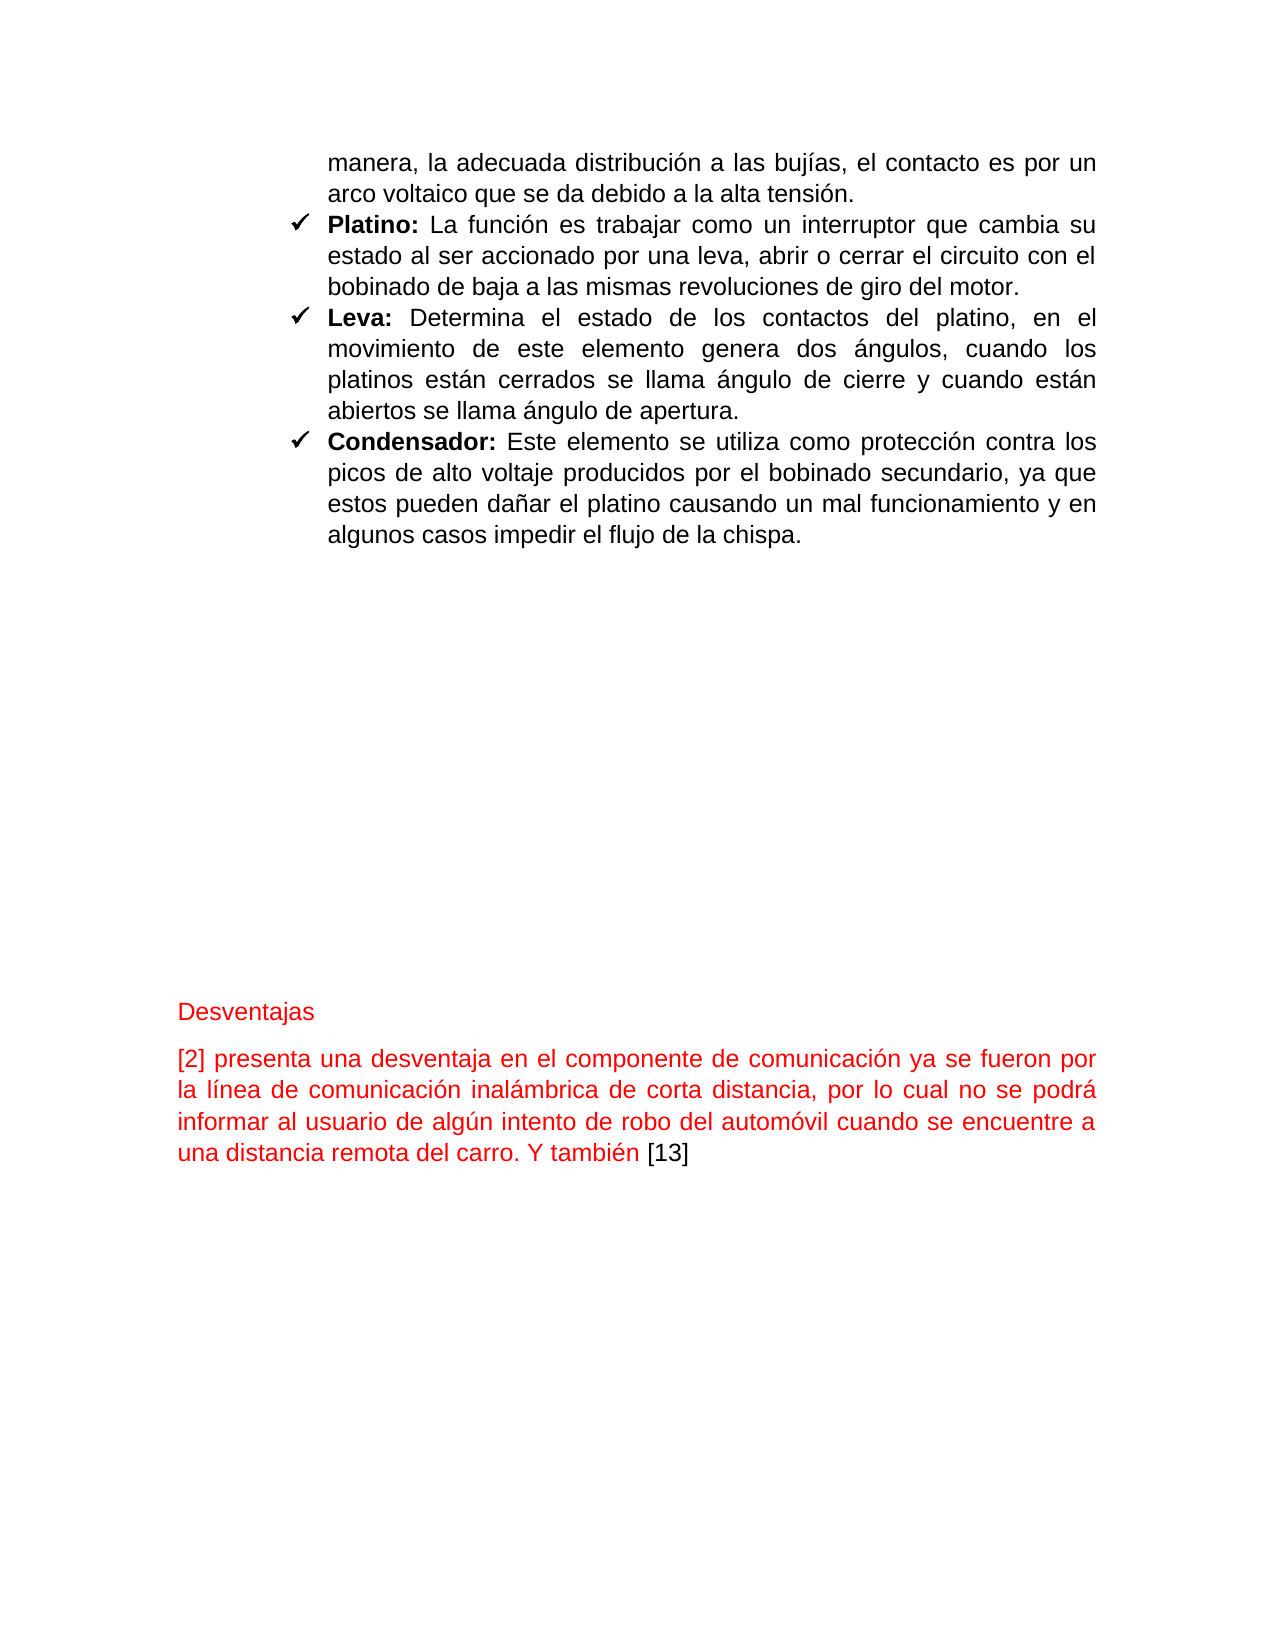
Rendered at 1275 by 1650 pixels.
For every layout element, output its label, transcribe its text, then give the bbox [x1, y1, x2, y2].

list Condensador: Este elemento se utiliza como protección contra los picos de alto voltaje producidos por el bobinado secundario, ya que estos pueden dañar el platino causando un mal funcionamiento y en algunos casos impedir el flujo de la chispa. [290, 427, 1098, 549]
list Leva: Determina el estado de los contactos del platino, en el movimiento de este elemento genera dos ángulos, cuando los platinos están cerrados se llama ángulo de cierre y cuando están abiertos se llama ángulo de apertura. [290, 303, 1098, 425]
text Desventajas [177, 997, 1098, 1025]
list Platino: La función es trabajar como un interruptor que cambia su estado al ser accionado por una leva, abrir o cerrar el circuito con el bobinado de baja a las mismas revoluciones de giro del motor. [290, 210, 1098, 301]
